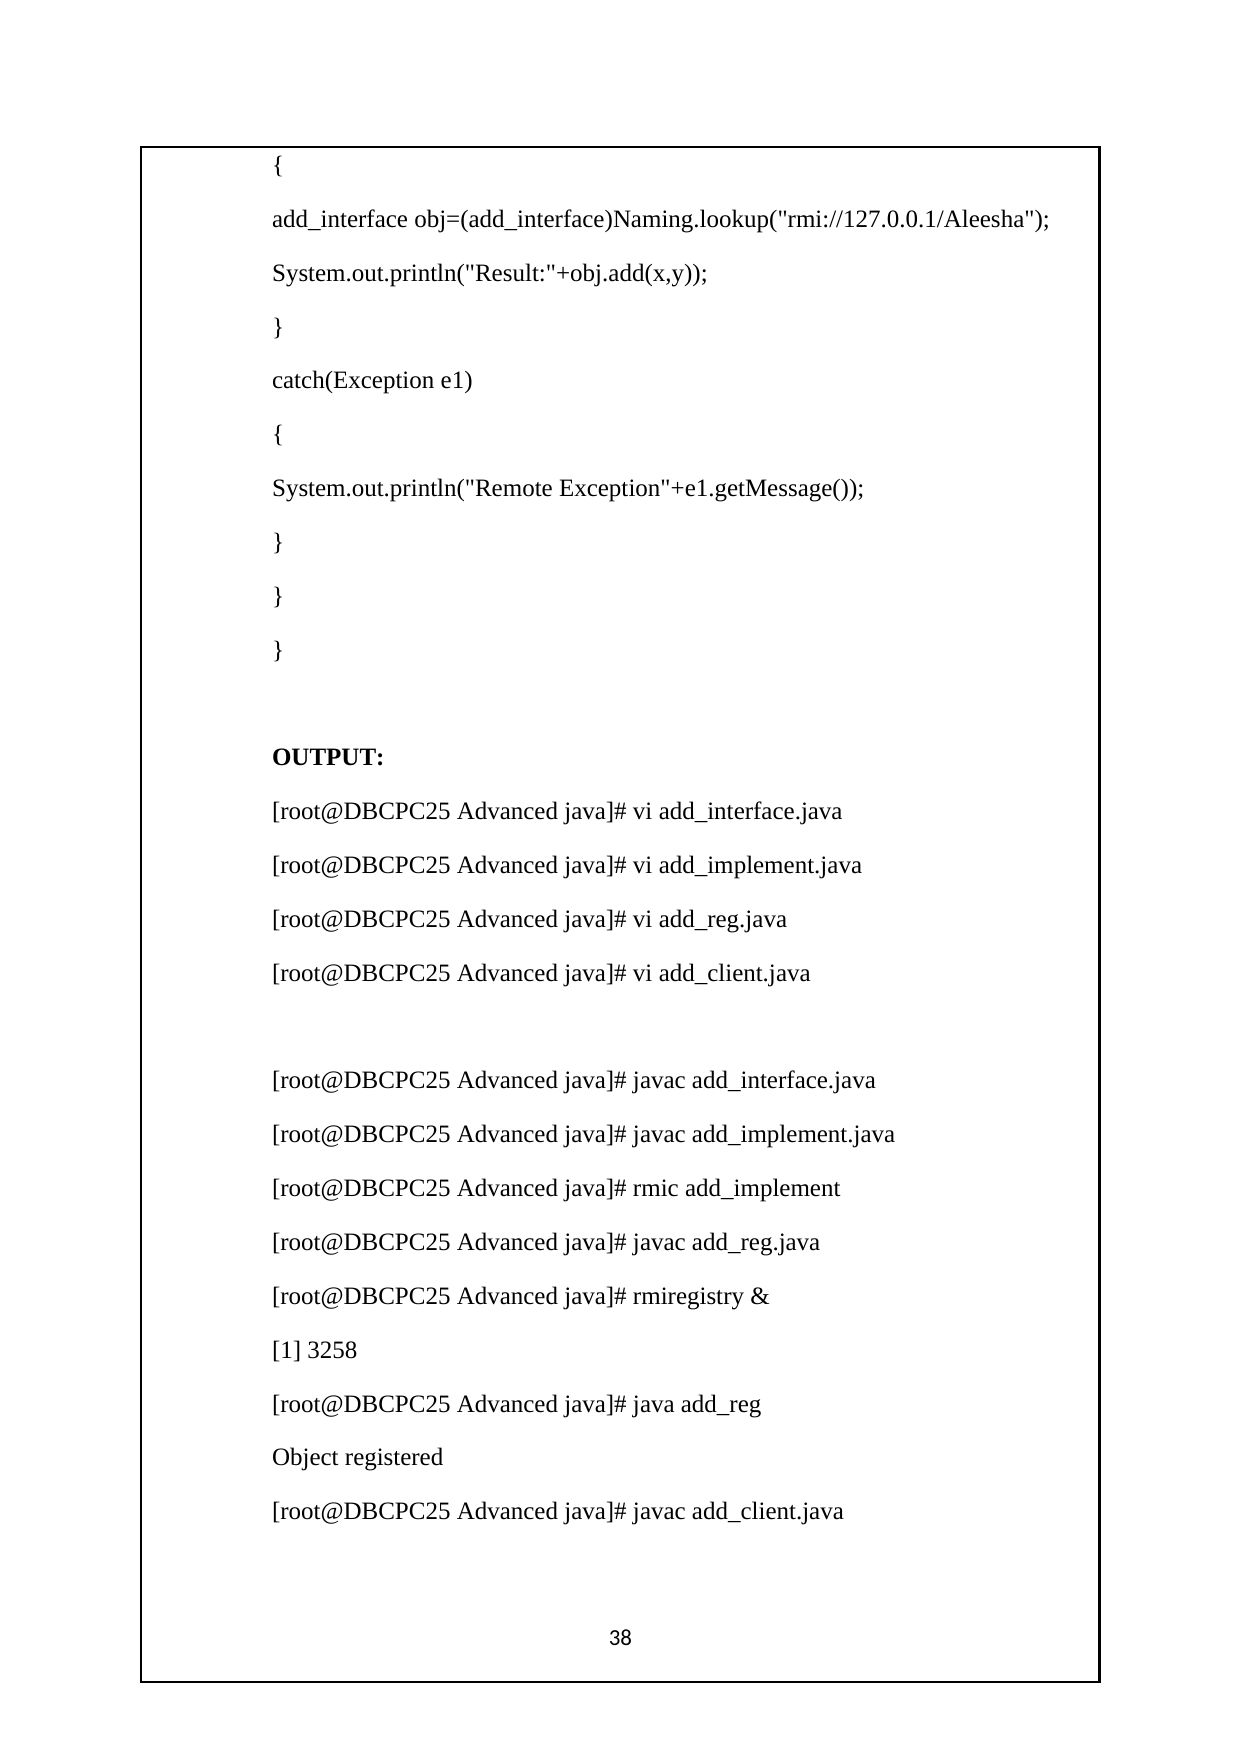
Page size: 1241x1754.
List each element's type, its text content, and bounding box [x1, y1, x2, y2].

text [1] 3258 [234, 1335, 1090, 1363]
text System.out.println("Result:"+obj.add(x,y)); [234, 258, 1090, 286]
text [root@DBCPC25 Advanced java]# javac add_implement.java [234, 1119, 1090, 1148]
text } [234, 635, 1090, 663]
text OUTPUT: [234, 742, 1090, 771]
text Object registered [234, 1442, 1090, 1471]
text [root@DBCPC25 Advanced java]# vi add_client.java [234, 958, 1090, 987]
text add_interface obj=(add_interface)Naming.lookup("rmi://127.0.0.1/Aleesha"); [234, 204, 1090, 233]
text [root@DBCPC25 Advanced java]# javac add_client.java [234, 1496, 1090, 1525]
text } [234, 527, 1090, 556]
text catch(Exception e1) [234, 365, 1090, 394]
text [root@DBCPC25 Advanced java]# rmic add_implement [234, 1173, 1090, 1202]
text { [234, 419, 1090, 448]
text [root@DBCPC25 Advanced java]# java add_reg [234, 1389, 1090, 1417]
text } [234, 581, 1090, 609]
text [root@DBCPC25 Advanced java]# javac add_interface.java [234, 1066, 1090, 1094]
text [root@DBCPC25 Advanced java]# vi add_implement.java [234, 850, 1090, 879]
text { [234, 150, 1090, 179]
text [root@DBCPC25 Advanced java]# vi add_interface.java [234, 796, 1090, 825]
text [root@DBCPC25 Advanced java]# vi add_reg.java [234, 904, 1090, 933]
text [root@DBCPC25 Advanced java]# javac add_reg.java [234, 1227, 1090, 1256]
text System.out.println("Remote Exception"+e1.getMessage()); [234, 473, 1090, 502]
text [root@DBCPC25 Advanced java]# rmiregistry & [234, 1281, 1090, 1310]
text } [234, 312, 1090, 340]
